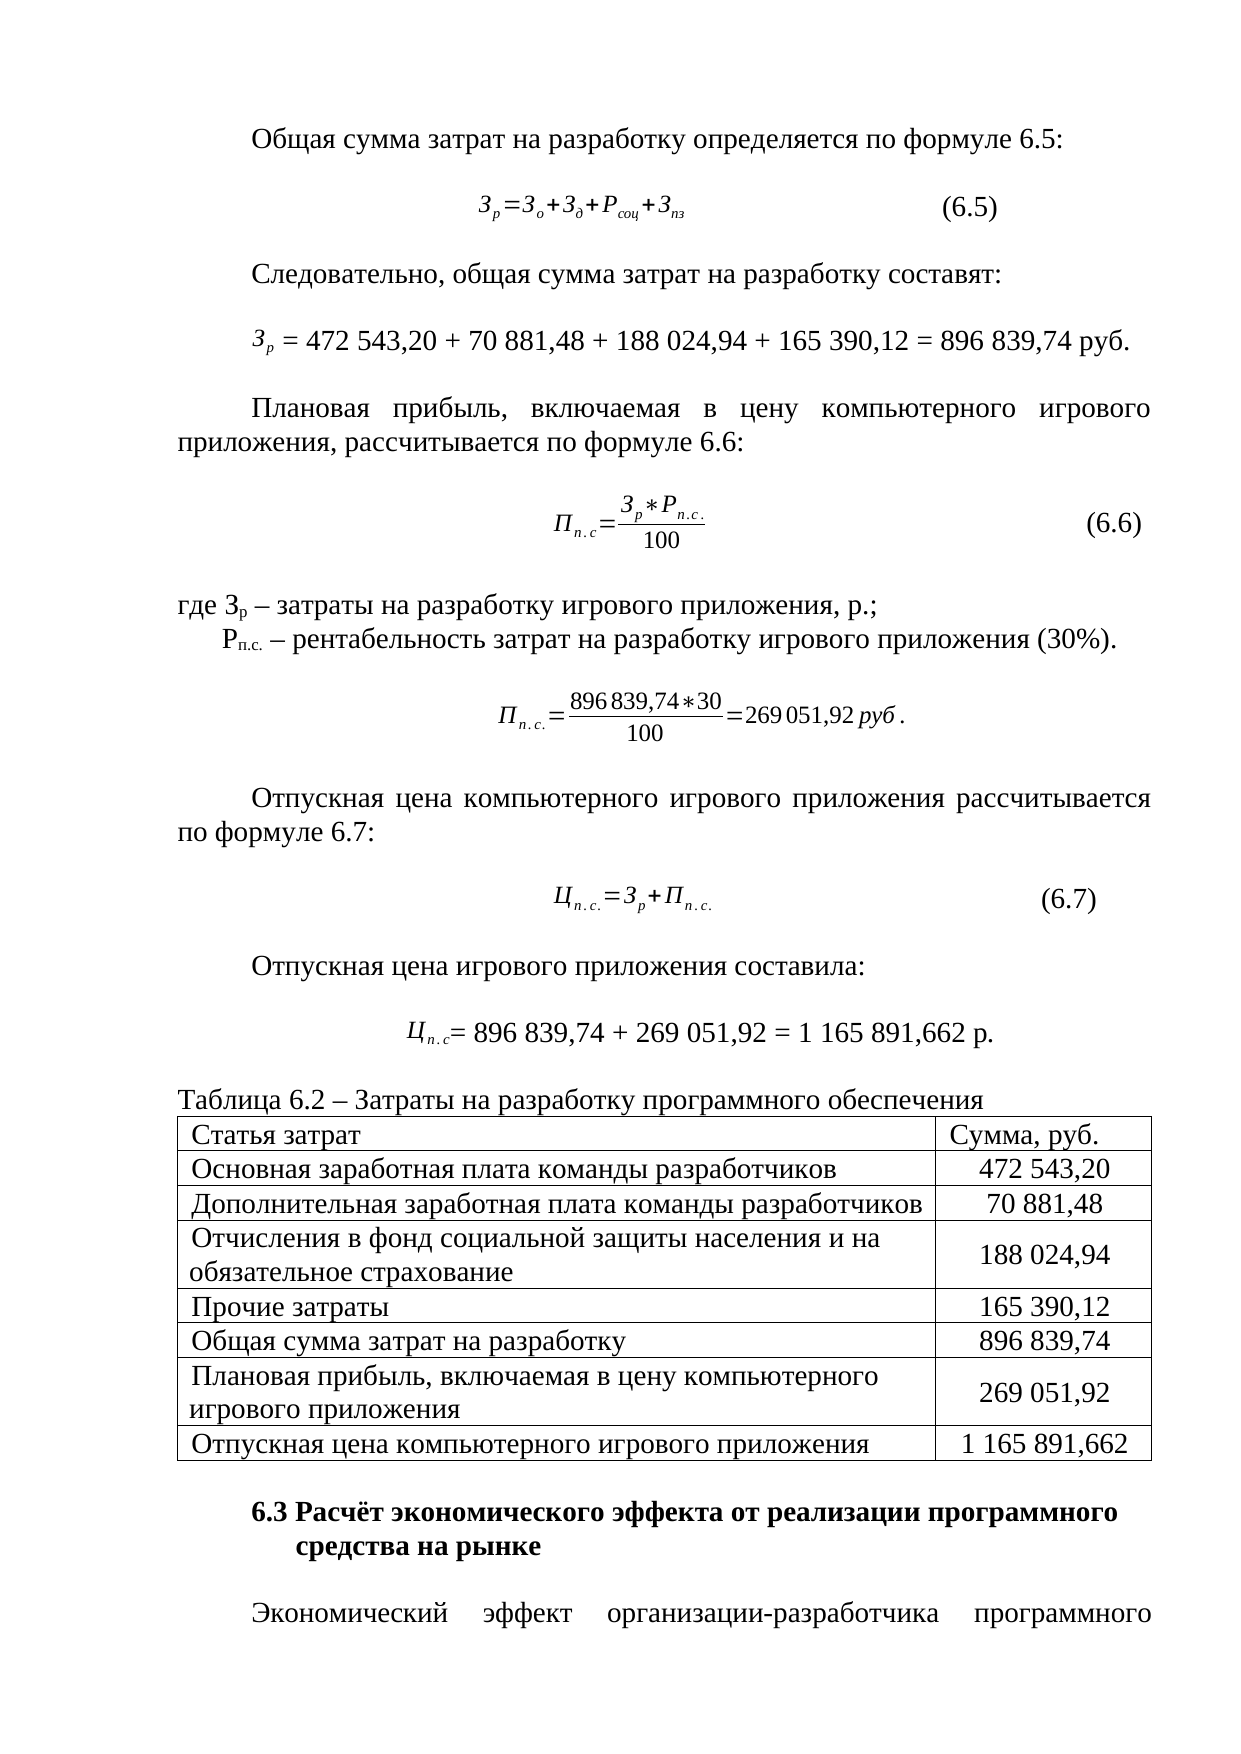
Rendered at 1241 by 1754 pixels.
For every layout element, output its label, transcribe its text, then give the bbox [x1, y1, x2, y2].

table_cell 188 024,94 [936, 1221, 1151, 1288]
text где Зр – затраты на разработку игрового приложения, р.; [177, 587, 1152, 621]
text Рп.с. – рентабельность затрат на разработку игрового приложения (30%). [177, 621, 1152, 654]
text Общая сумма затрат на разработку определяется по формуле 6.5: [177, 118, 1152, 156]
table_header Сумма, руб. [936, 1117, 1151, 1150]
text Следовательно, общая сумма затрат на разработку составят: [177, 256, 1152, 290]
table_cell 70 881,48 [936, 1186, 1151, 1219]
text Таблица 6.2 – Затраты на разработку программного обеспечения [177, 1082, 1151, 1116]
table_cell Плановая прибыль, включаемая в цену компьютерного игрового приложения [178, 1358, 935, 1425]
table_cell Общая сумма затрат на разработку [178, 1323, 935, 1357]
text (6.6) [477, 491, 1152, 554]
table_cell Прочие затраты [178, 1289, 935, 1322]
text = 896 839,74 + 269 051,92 = 1 165 891,662 р. [177, 1015, 1152, 1049]
text (6.7) [477, 881, 1152, 914]
table_cell 269 051,92 [936, 1358, 1151, 1425]
table_cell Отчисления в фонд социальной защиты населения и на обязательное страхование [178, 1221, 935, 1288]
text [177, 1595, 1152, 1628]
table_header Статья затрат [178, 1117, 935, 1150]
subtitle 6.3 Расчёт экономического эффекта от реализации программного средства на рынке [251, 1494, 1152, 1561]
table_cell 896 839,74 [936, 1323, 1151, 1357]
table_cell 1 165 891,662 [936, 1426, 1151, 1459]
table_cell 165 390,12 [936, 1289, 1151, 1322]
text Отпускная цена компьютерного игрового приложения рассчитывается по формуле 6.7: [177, 780, 1152, 847]
text (6.5) [477, 189, 1152, 223]
table_cell 472 543,20 [936, 1151, 1151, 1185]
text = 472 543,20 + 70 881,48 + 188 024,94 + 165 390,12 = 896 839,74 руб. [251, 323, 1152, 357]
table_cell Отпускная цена компьютерного игрового приложения [178, 1426, 935, 1459]
text Плановая прибыль, включаемая в цену компьютерного игрового приложения, рассчитывается по формуле 6.6: [177, 390, 1152, 457]
table_cell Дополнительная заработная плата команды разработчиков [178, 1186, 935, 1219]
table_cell Основная заработная плата команды разработчиков [178, 1151, 935, 1185]
text Отпускная цена игрового приложения составила: [177, 948, 1152, 982]
